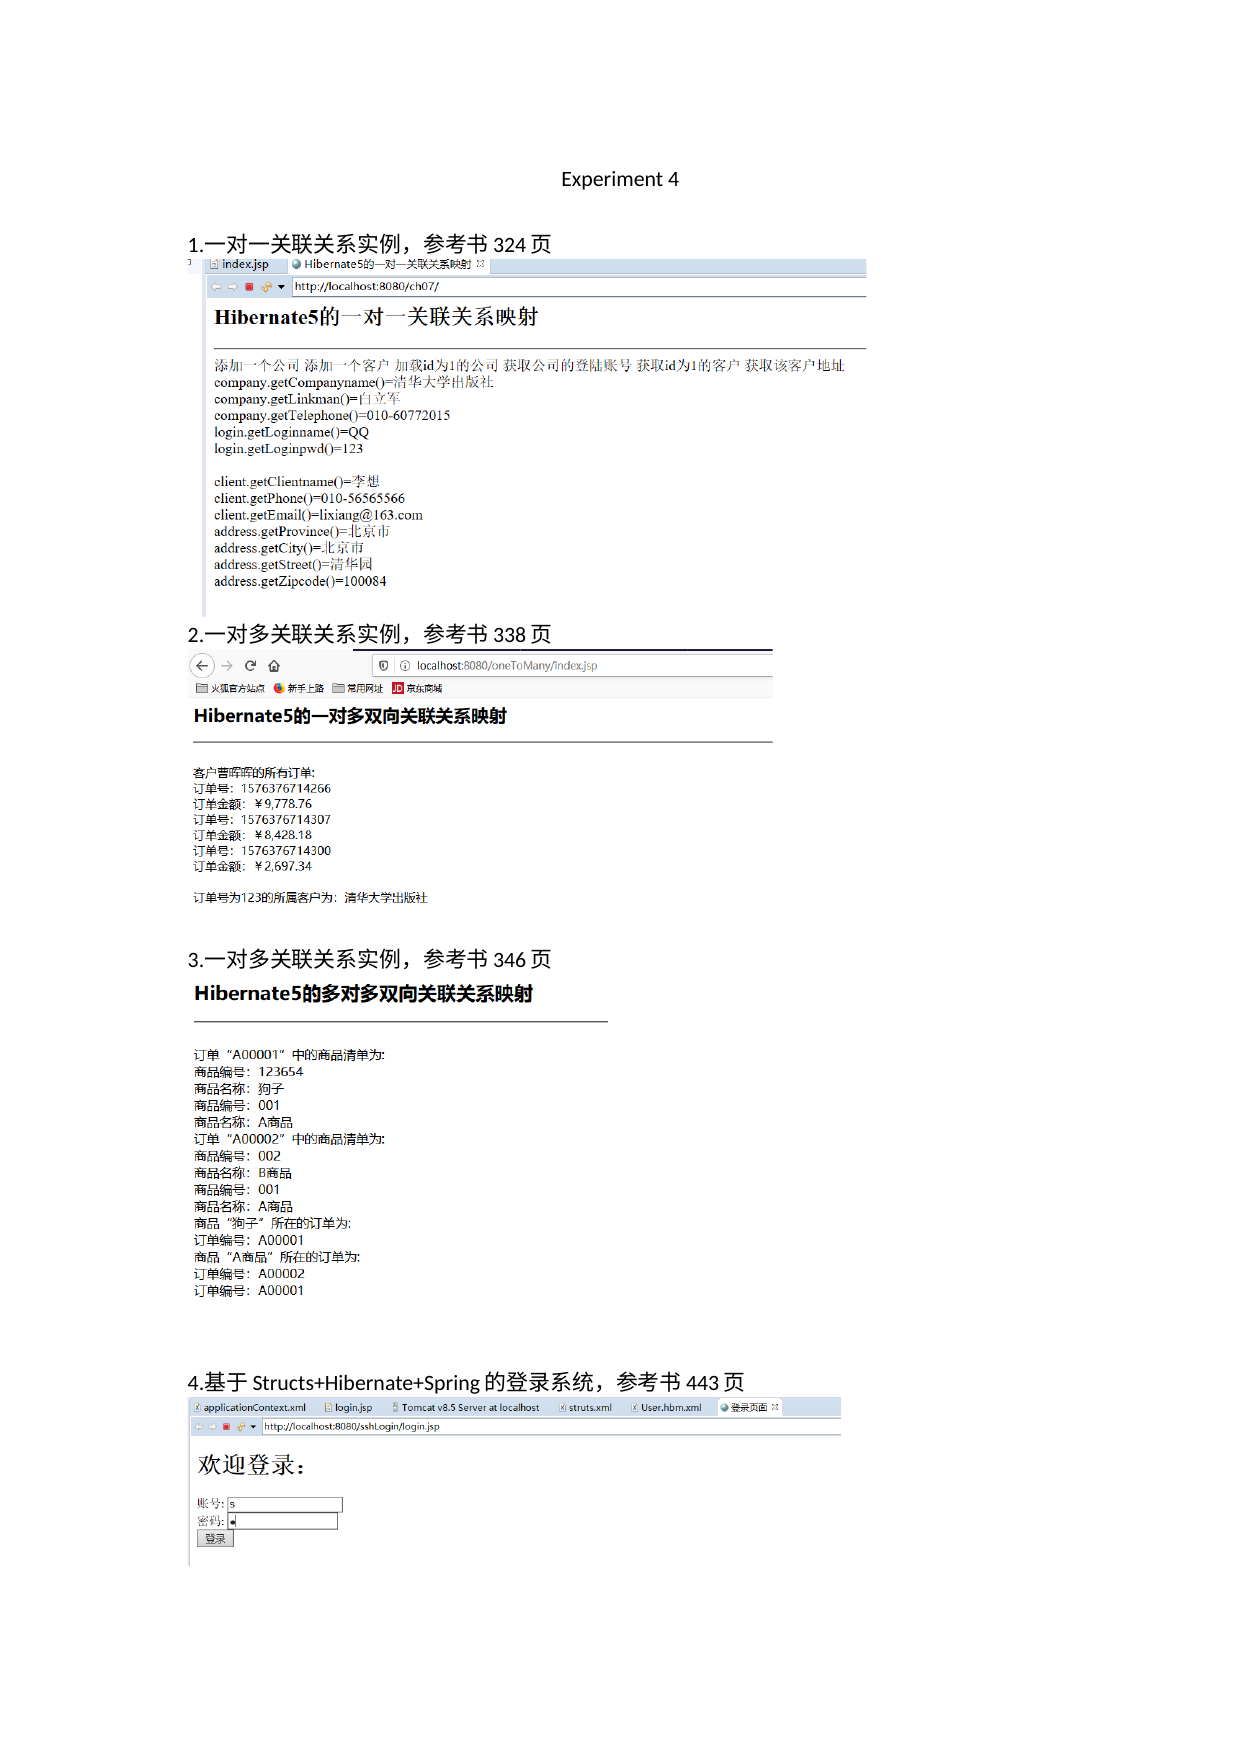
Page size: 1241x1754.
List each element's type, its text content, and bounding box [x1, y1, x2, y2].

picture [187, 974, 608, 1334]
picture [187, 1397, 842, 1566]
text Experiment 4 [187, 162, 1053, 194]
text 3.一对多关联关系实例，参考书346页 [187, 942, 1053, 974]
picture [187, 259, 867, 617]
text 1.一对一关联关系实例，参考书324页 [187, 227, 1053, 259]
picture [187, 649, 773, 928]
text 2.一对多关联关系实例，参考书338页 [187, 617, 1053, 649]
text 4.基于Structs+Hibernate+Spring的登录系统，参考书443页 [187, 1364, 1053, 1397]
